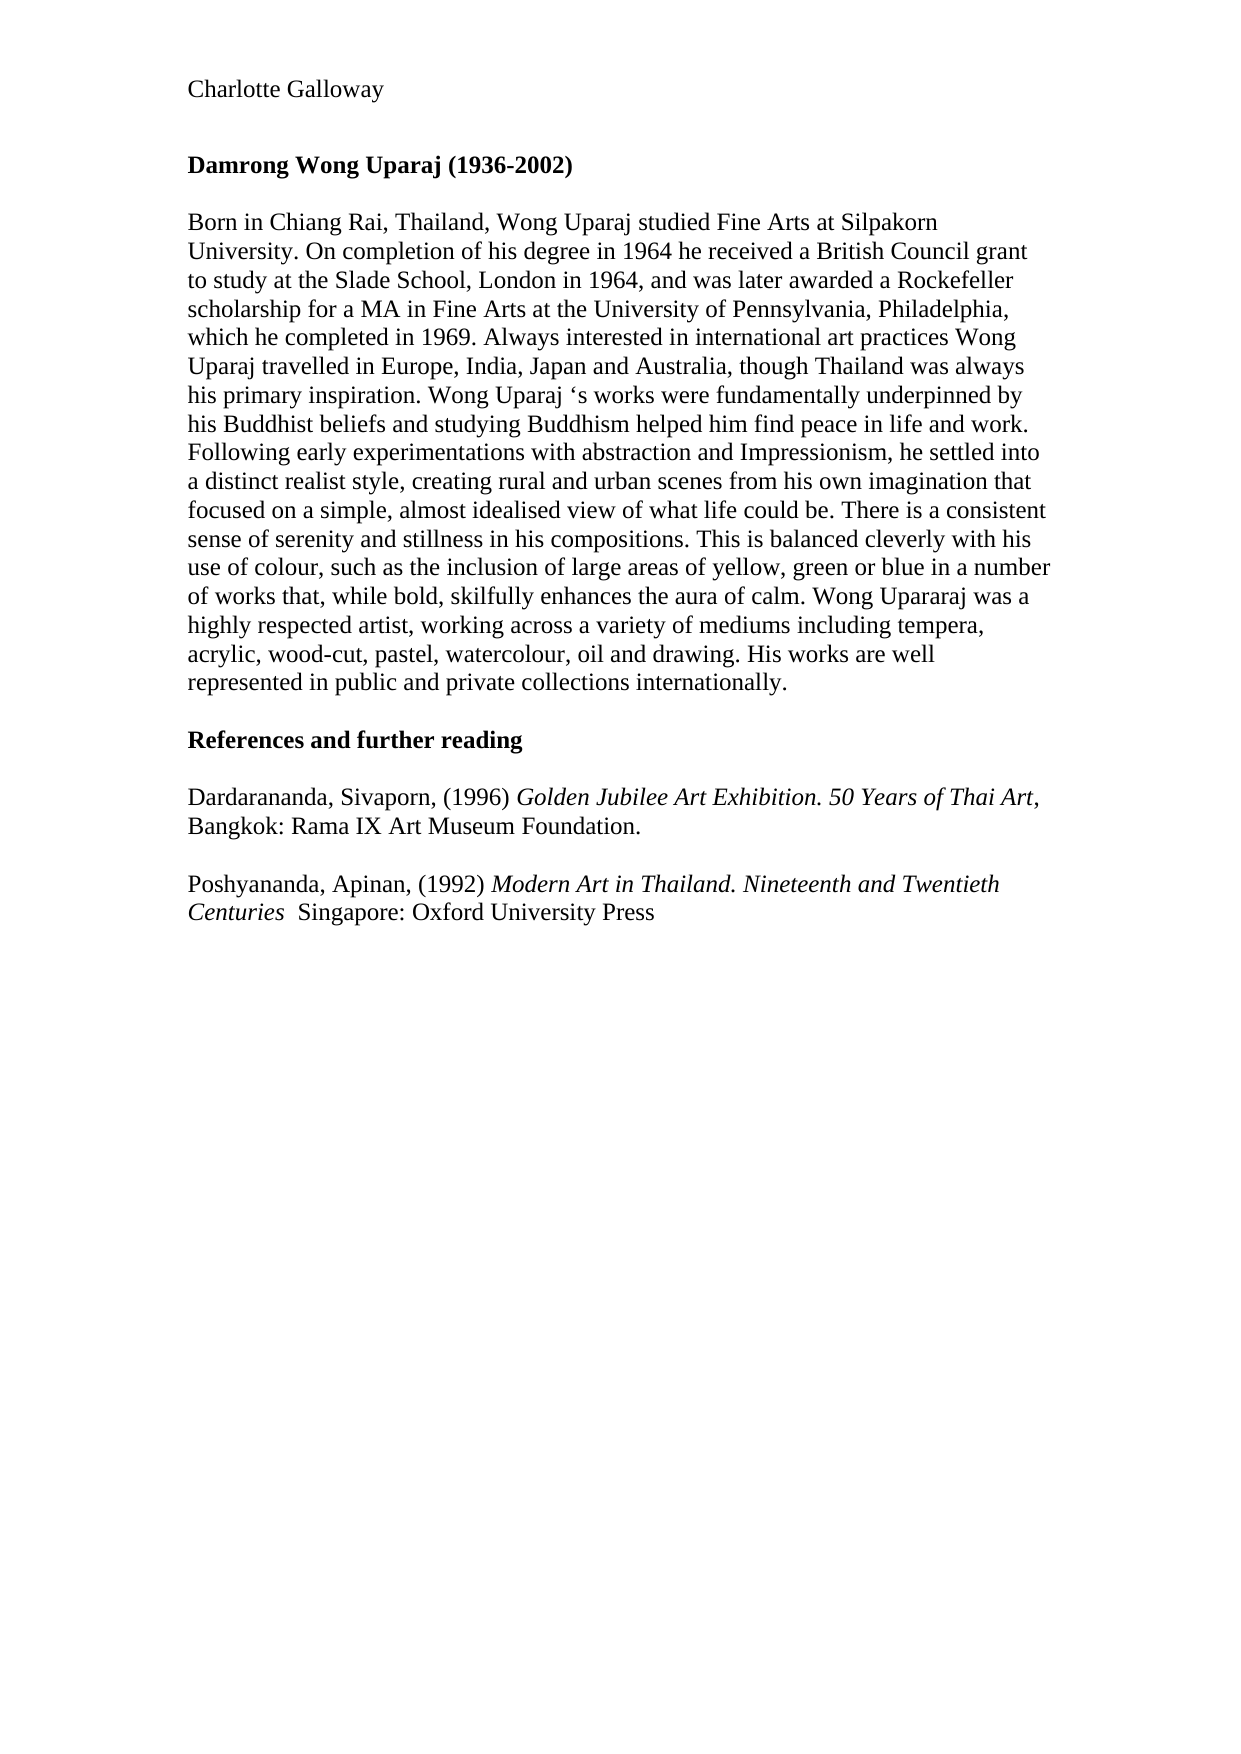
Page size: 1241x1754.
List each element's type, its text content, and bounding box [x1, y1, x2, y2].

text Dardarananda, Sivaporn, (1996) Golden Jubilee Art Exhibition. 50 Years of Thai Art, Bangkok: Rama IX Art Museum Foundation. [187, 782, 1053, 840]
text Poshyananda, Apinan, (1992) Modern Art in Thailand. Nineteenth and Twentieth Centuries Singapore: Oxford University Press [187, 869, 1053, 926]
text Born in Chiang Rai, Thailand, Wong Uparaj studied Fine Arts at Silpakorn University. On completion of his degree in 1964 he received a British Council grant to study at the Slade School, London in 1964, and was later awarded a Rockefeller scholarship for a MA in Fine Arts at the University of Pennsylvania, Philadelphia, which he completed in 1969. Always interested in international art practices Wong Uparaj travelled in Europe, India, Japan and Australia, though Thailand was always his primary inspiration. Wong Uparaj ‘s works were fundamentally underpinned by his Buddhist beliefs and studying Buddhism helped him find peace in life and work. Following early experimentations with abstraction and Impressionism, he settled into a distinct realist style, creating rural and urban scenes from his own imagination that focused on a simple, almost idealised view of what life could be. There is a consistent sense of serenity and stillness in his compositions. This is balanced cleverly with his use of colour, such as the inclusion of large areas of yellow, green or blue in a number of works that, while bold, skilfully enhances the aura of calm. Wong Upararaj was a highly respected artist, working across a variety of mediums including tempera, acrylic, wood-cut, pastel, watercolour, oil and drawing. His works are well represented in public and private collections internationally. [187, 207, 1053, 696]
text References and further reading [187, 725, 1053, 754]
text Damrong Wong Uparaj (1936-2002) [187, 150, 1053, 179]
